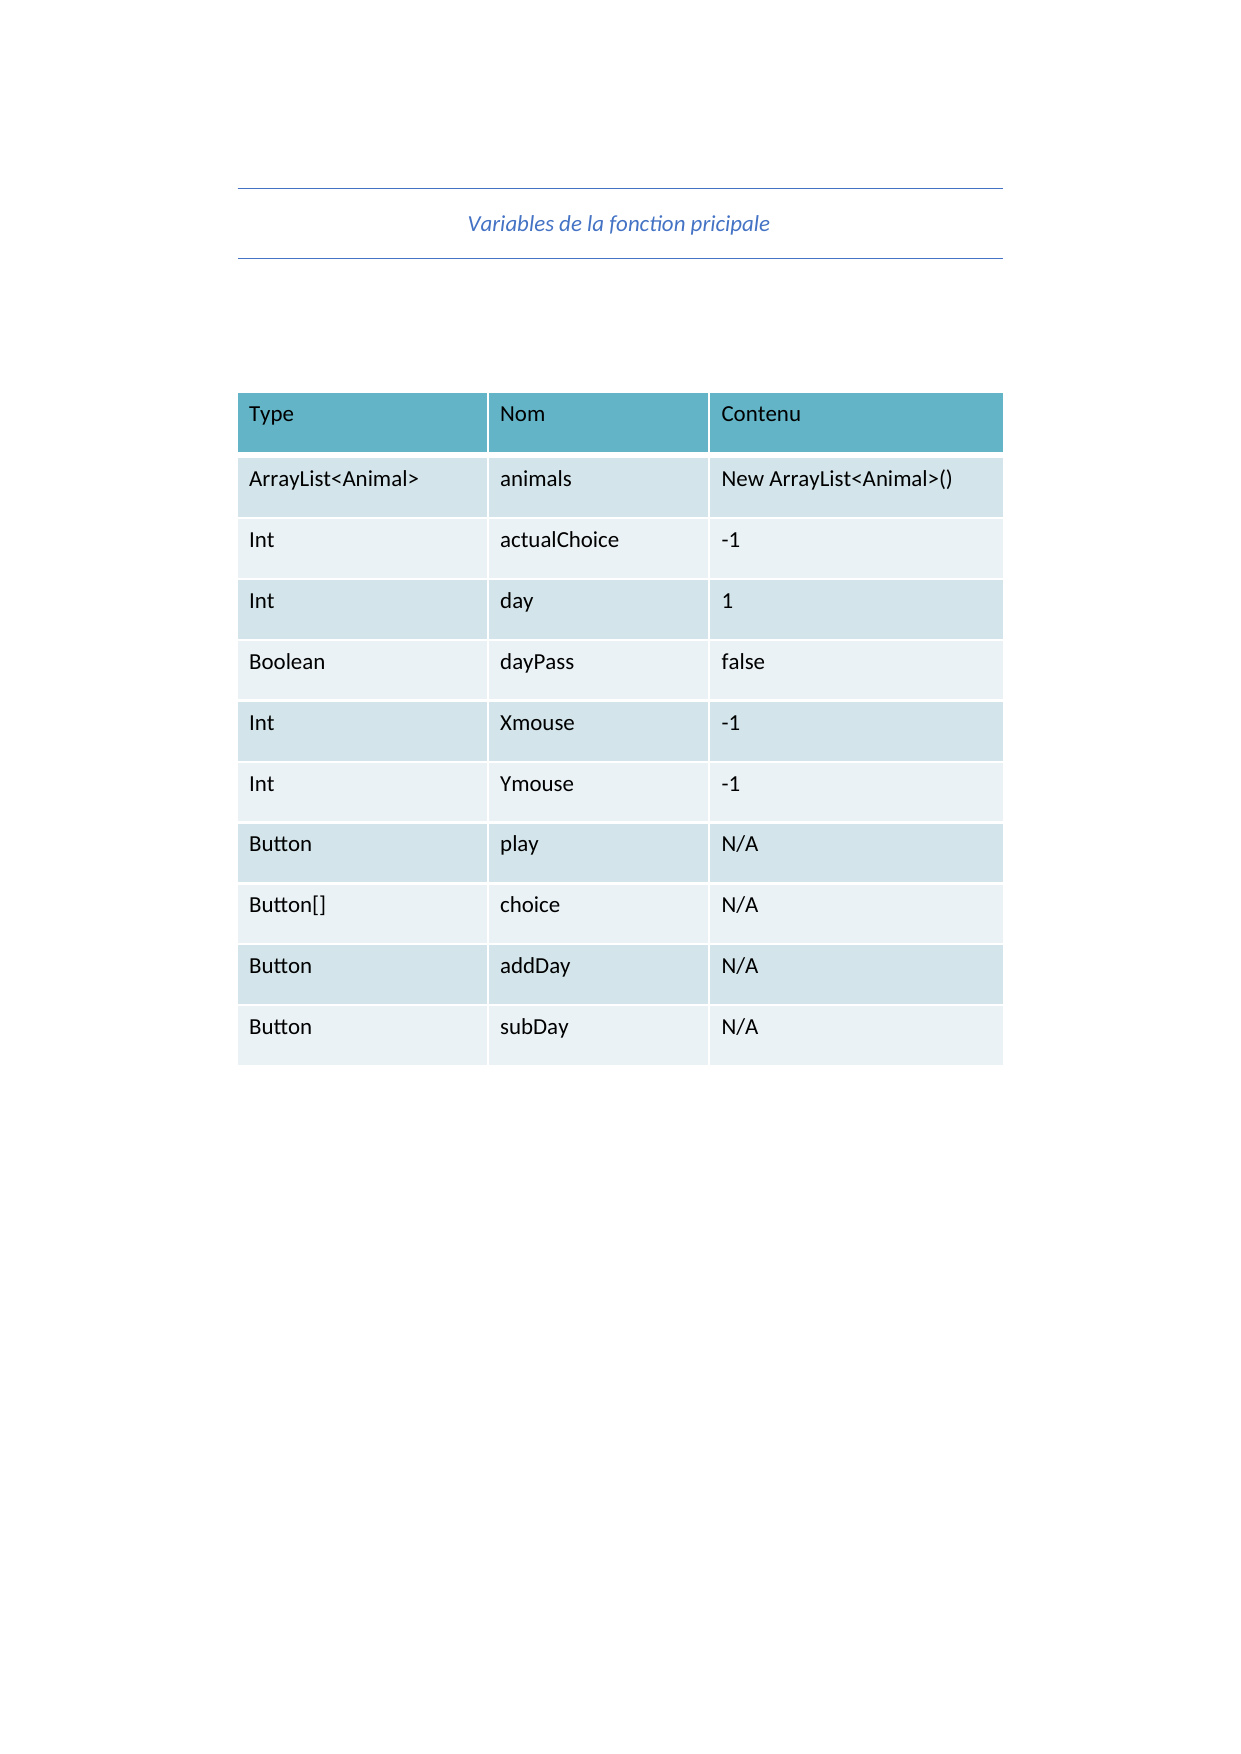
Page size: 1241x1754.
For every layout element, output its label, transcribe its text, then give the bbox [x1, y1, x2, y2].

table_header Nom [489, 393, 708, 452]
table_cell actualChoice [489, 519, 708, 578]
table_cell Int [238, 519, 487, 578]
table_cell New ArrayList<Animal>() [710, 458, 1003, 517]
table_cell choice [489, 885, 708, 943]
table_cell -1 [710, 702, 1003, 761]
table_cell Button[] [238, 885, 487, 943]
text Variables de la fonction pricipale [238, 189, 1003, 258]
table_header Type [238, 393, 487, 452]
table_cell dayPass [489, 641, 708, 699]
table_cell N/A [710, 824, 1003, 882]
table_cell Button [238, 945, 487, 1004]
table_cell Button [238, 1006, 487, 1065]
table_cell -1 [710, 519, 1003, 578]
table_cell animals [489, 458, 708, 517]
table_cell Int [238, 702, 487, 761]
table_cell N/A [710, 1006, 1003, 1065]
table_cell Ymouse [489, 763, 708, 821]
table_cell subDay [489, 1006, 708, 1065]
table_cell Button [238, 824, 487, 882]
table_cell Int [238, 763, 487, 821]
table_cell play [489, 824, 708, 882]
table_cell 1 [710, 580, 1003, 639]
table_cell Int [238, 580, 487, 639]
table_cell -1 [710, 763, 1003, 821]
table_cell false [710, 641, 1003, 699]
table_header Contenu [710, 393, 1003, 452]
table_cell day [489, 580, 708, 639]
table_cell ArrayList<Animal> [238, 458, 487, 517]
table_cell N/A [710, 885, 1003, 943]
table_cell addDay [489, 945, 708, 1004]
table_cell Boolean [238, 641, 487, 699]
table_cell Xmouse [489, 702, 708, 761]
table_cell N/A [710, 945, 1003, 1004]
